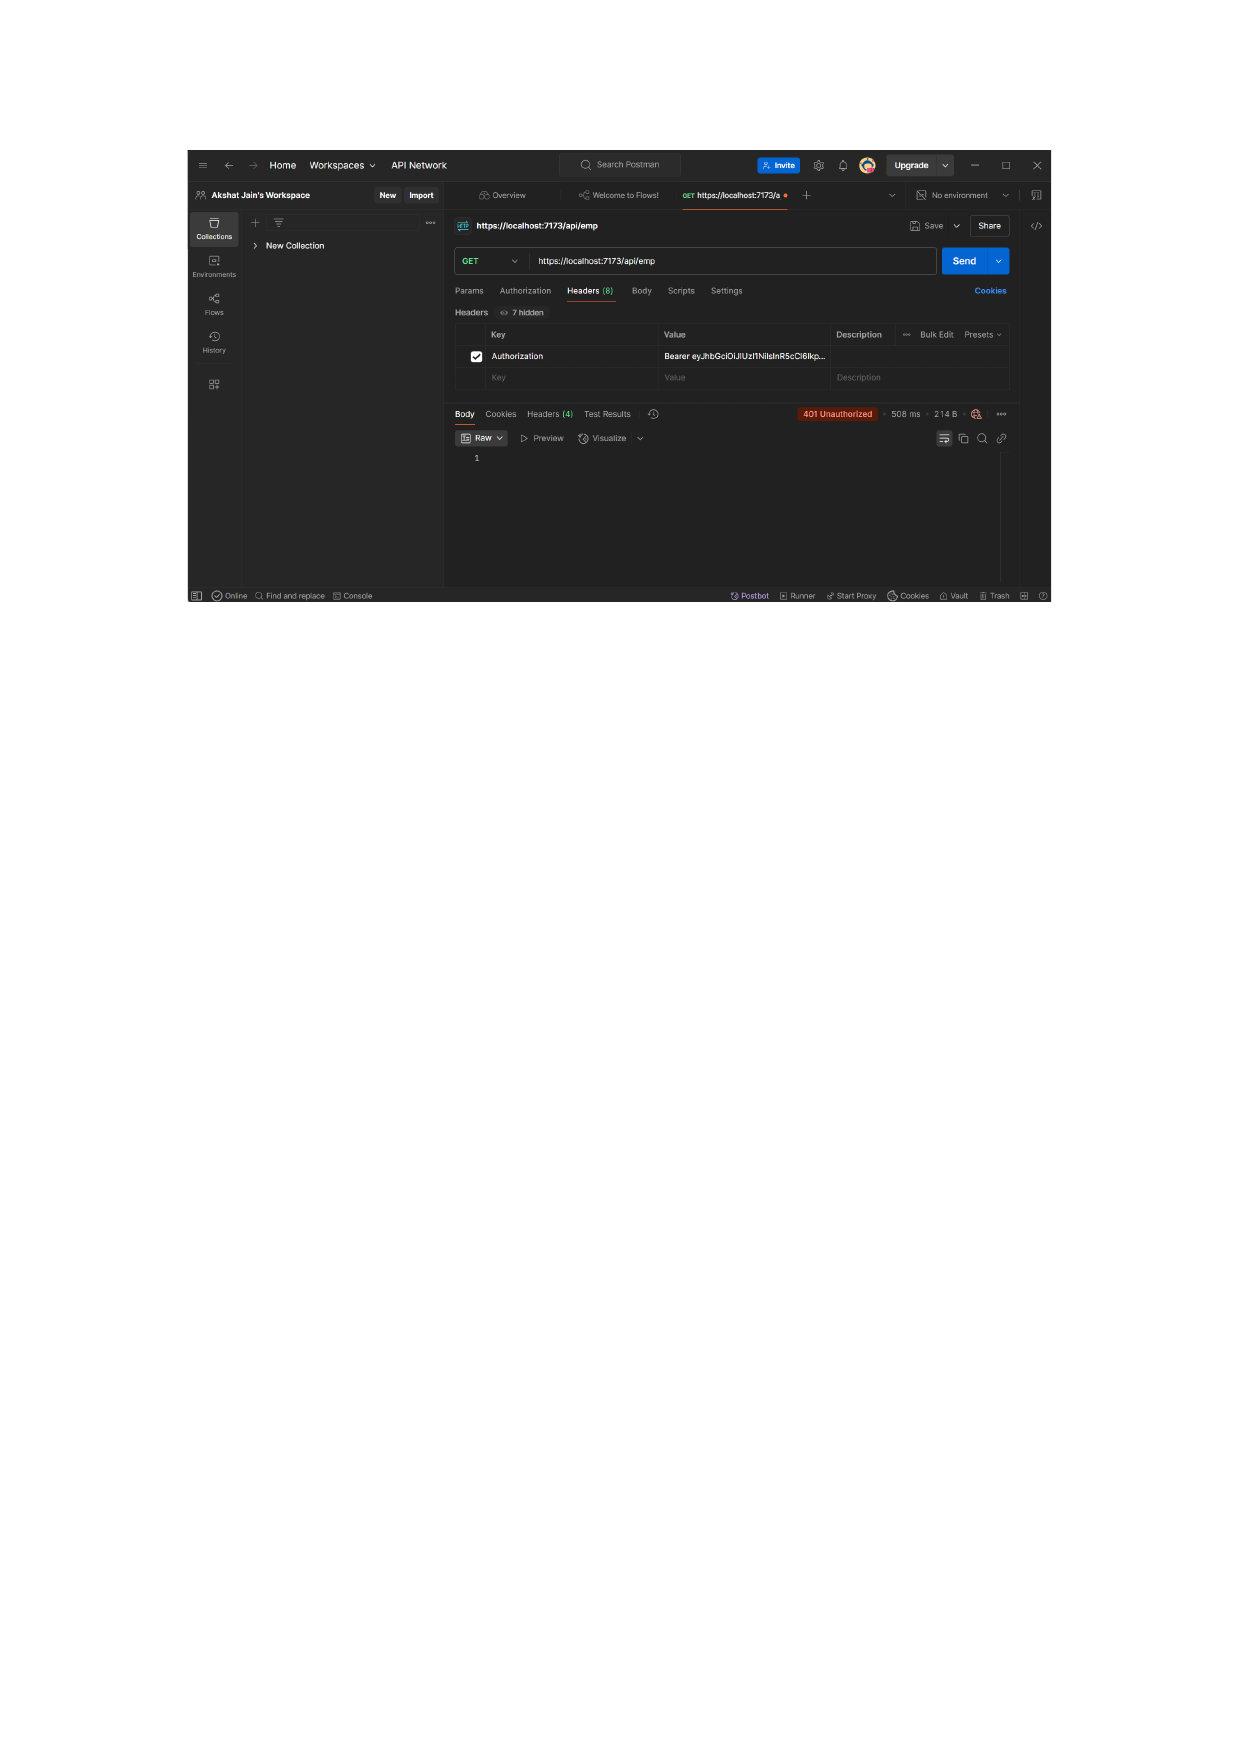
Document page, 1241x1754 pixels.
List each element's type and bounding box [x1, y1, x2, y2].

picture [187, 150, 1052, 602]
